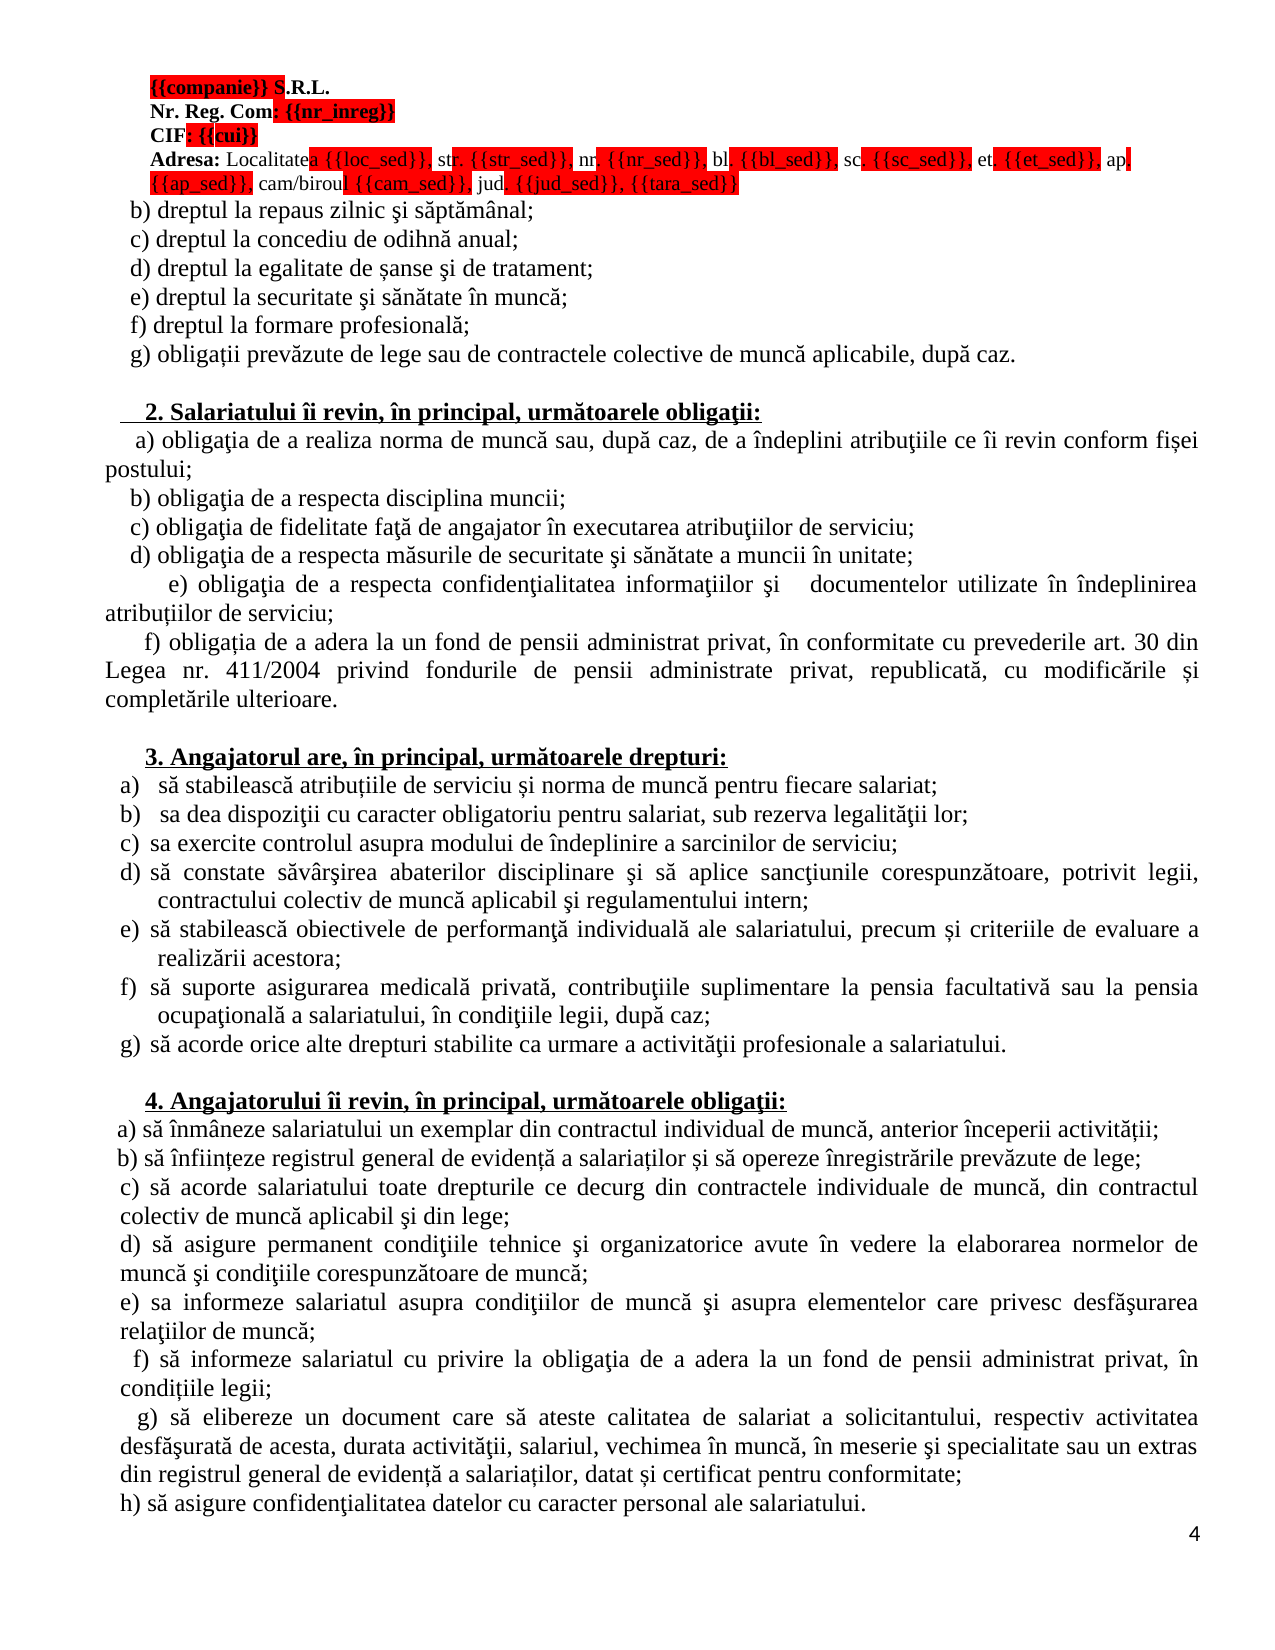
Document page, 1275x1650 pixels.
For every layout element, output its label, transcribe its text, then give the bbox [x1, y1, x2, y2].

list g) obligații prevăzute de lege sau de contractele colective de muncă aplicabile, după caz. [105, 339, 1200, 368]
text g) să elibereze un document care să ateste calitatea de salariat a solicitantului, respectiv activitatea desfăşurată de acesta, durata activităţii, salariul, vechimea în muncă, în meserie şi specialitate sau un extras din registrul general de evidență a salariaților, datat și certificat pentru conformitate; [101, 1402, 1200, 1488]
text 2. Salariatului îi revin, în principal, următoarele obligaţii: [120, 397, 1200, 425]
text c) să acorde salariatului toate drepturile ce decurg din contractele individuale de muncă, din contractul colectiv de muncă aplicabil şi din lege; [120, 1172, 1200, 1229]
list să stabilească obiectivele de performanţă individuală ale salariatului, precum și criteriile de evaluare a realizării acestora; [120, 914, 1200, 972]
list a) să stabilească atribuțiile de serviciu și norma de muncă pentru fiecare salariat; [120, 770, 1200, 799]
text d) dreptul la egalitate de șanse şi de tratament; [105, 253, 1200, 282]
text 3. Angajatorul are, în principal, următoarele drepturi: [120, 742, 1200, 770]
text f) dreptul la formare profesională; [105, 310, 1200, 339]
text a) obligaţia de a realiza norma de muncă sau, după caz, de a îndeplini atribuţiile ce îi revin conform fișei postului; [77, 425, 1200, 483]
list b) sa dea dispoziţii cu caracter obligatoriu pentru salariat, sub rezerva legalităţii lor; [120, 799, 1200, 828]
text e) sa informeze salariatul asupra condiţiilor de muncă şi asupra elementelor care privesc desfăşurarea relaţiilor de muncă; [120, 1287, 1200, 1344]
text 4. Angajatorului îi revin, în principal, următoarele obligaţii: [120, 1086, 1200, 1114]
text b) dreptul la repaus zilnic şi săptămânal; [105, 195, 1200, 224]
text e) obligaţia de a respecta confidenţialitatea informaţiilor şi documentelor utilizate în îndeplinirea atribuțiilor de serviciu; [67, 569, 1200, 627]
list sa exercite controlul asupra modului de îndeplinire a sarcinilor de serviciu; [120, 828, 1200, 857]
text c) dreptul la concediu de odihnă anual; [105, 224, 1200, 253]
list să constate săvârşirea abaterilor disciplinare şi să aplice sancţiunile corespunzătoare, potrivit legii, contractului colectiv de muncă aplicabil şi regulamentului intern; [120, 857, 1200, 914]
text d) obligaţia de a respecta măsurile de securitate şi sănătate a muncii în unitate; [105, 540, 1200, 569]
text f) să informeze salariatul cu privire la obligaţia de a adera la un fond de pensii administrat privat, în condițiile legii; [92, 1344, 1200, 1402]
list să suporte asigurarea medicală privată, contribuţiile suplimentare la pensia facultativă sau la pensia ocupaţională a salariatului, în condiţiile legii, după caz; [120, 972, 1200, 1029]
text f) obligația de a adera la un fond de pensii administrat privat, în conformitate cu prevederile art. 30 din Legea nr. 411/2004 privind fondurile de pensii administrate privat, republicată, cu modificările și completările ulterioare. [105, 627, 1200, 713]
text h) să asigure confidenţialitatea datelor cu caracter personal ale salariatului. [120, 1488, 1200, 1517]
text c) obligaţia de fidelitate faţă de angajator în executarea atribuţiilor de serviciu; [105, 512, 1200, 540]
text b) să înființeze registrul general de evidență a salariaților și să opereze înregistrările prevăzute de lege; [92, 1143, 1200, 1172]
list să acorde orice alte drepturi stabilite ca urmare a activităţii profesionale a salariatului. [120, 1029, 1200, 1058]
text d) să asigure permanent condiţiile tehnice şi organizatorice avute în vedere la elaborarea normelor de muncă şi condiţiile corespunzătoare de muncă; [120, 1229, 1200, 1287]
text a) să înmâneze salariatului un exemplar din contractul individual de muncă, anterior începerii activității; [92, 1114, 1200, 1143]
text e) dreptul la securitate şi sănătate în muncă; [105, 282, 1200, 310]
text b) obligaţia de a respecta disciplina muncii; [105, 483, 1200, 512]
